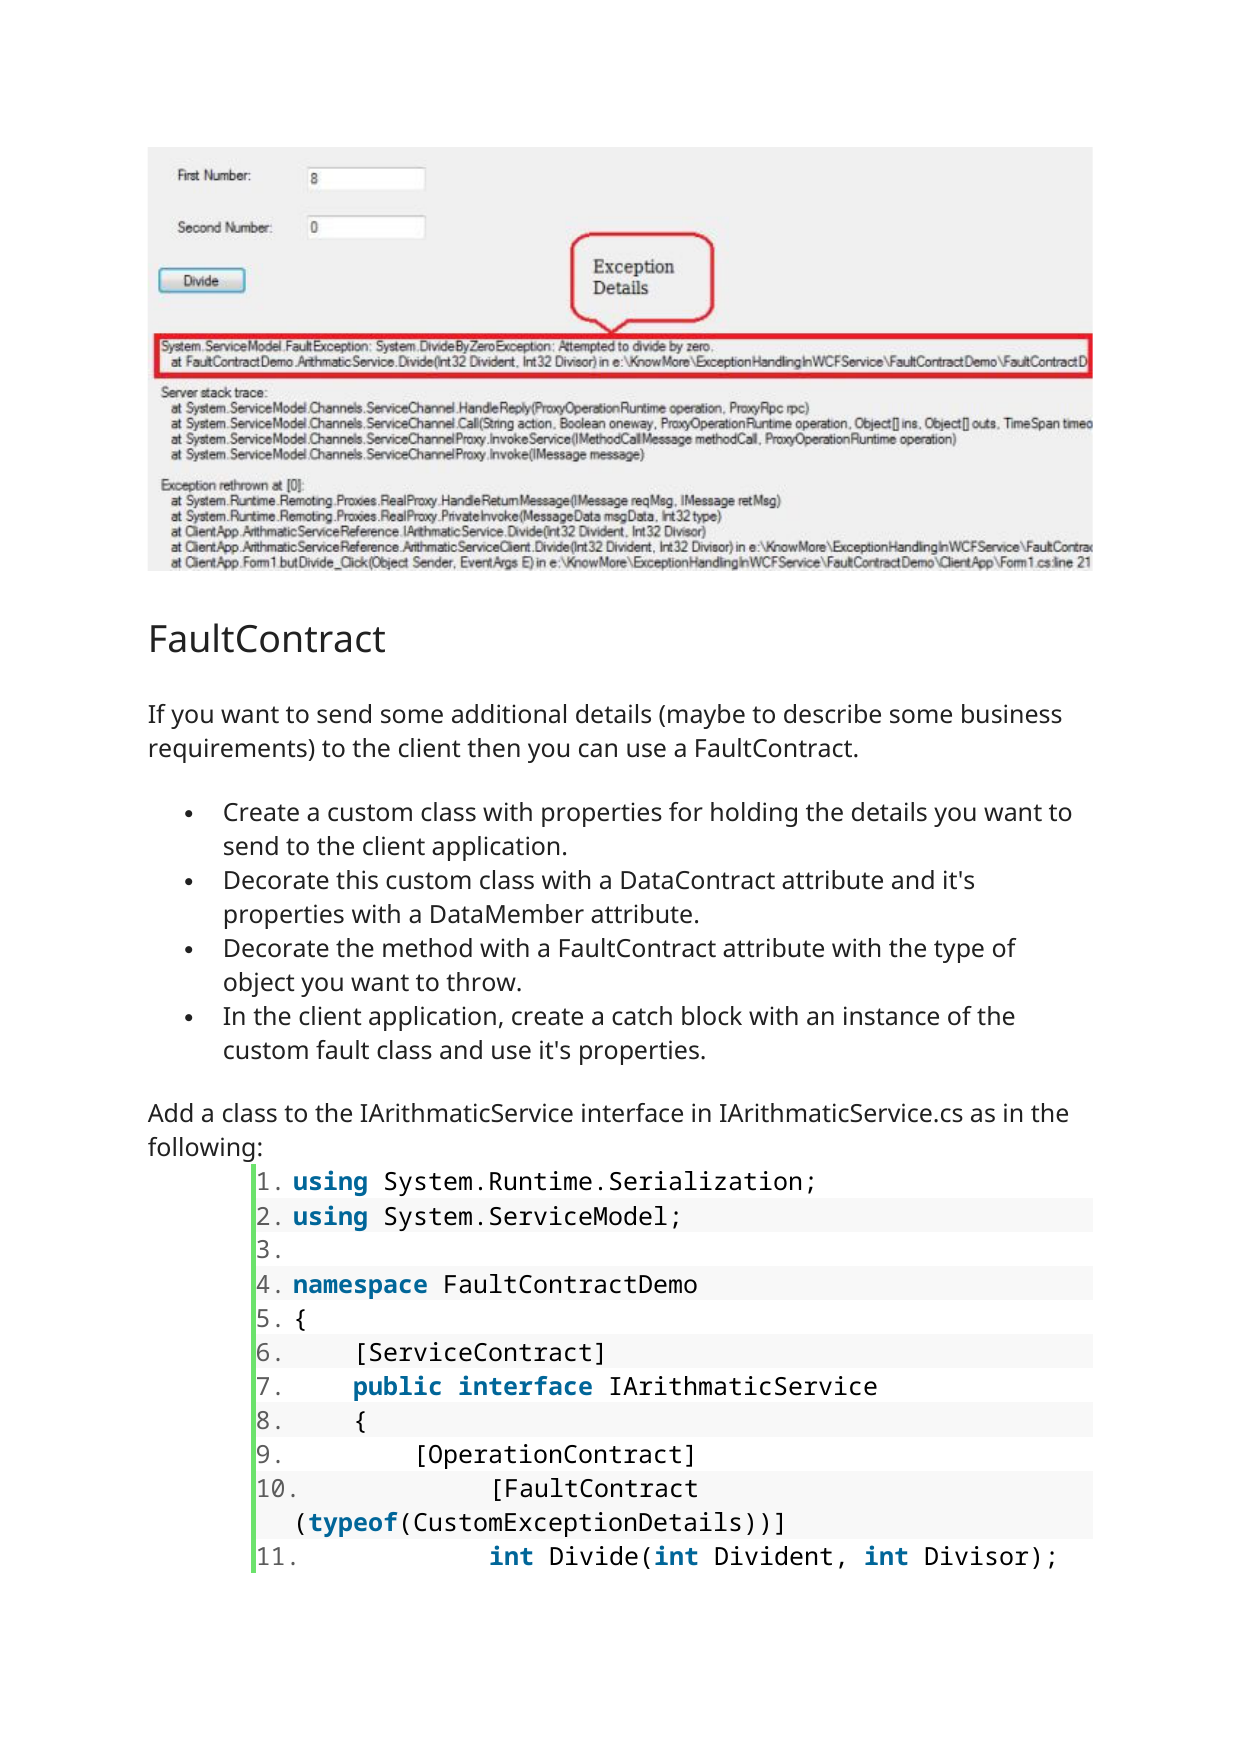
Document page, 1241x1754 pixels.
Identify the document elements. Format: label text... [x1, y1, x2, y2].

list int Divide(int Divident, int Divisor); [256, 1539, 1093, 1573]
list In the client application, create a catch block with an instance of the custom fault class and use it's properties. [185, 999, 1093, 1067]
text Add a class to the IArithmaticService interface in IArithmaticService.cs as in the following: [148, 1096, 1093, 1164]
picture [147, 147, 1093, 571]
text If you want to send some additional details (maybe to describe some business requirements) to the client then you can use a FaultContract. [148, 697, 1093, 765]
list { [256, 1300, 1093, 1334]
list namespace FaultContractDemo [256, 1266, 1093, 1300]
list public interface IArithmaticService [256, 1368, 1093, 1402]
list [FaultContract(typeof(CustomExceptionDetails))] [256, 1471, 1093, 1539]
text FaultContract [148, 612, 1093, 663]
list Decorate this custom class with a DataContract attribute and it's properties with a DataMember attribute. [185, 862, 1093, 931]
list [ServiceContract] [256, 1334, 1093, 1368]
list using System.ServiceModel; [256, 1198, 1093, 1232]
list using System.Runtime.Serialization; [256, 1164, 1093, 1198]
list { [256, 1402, 1093, 1437]
list [OperationContract] [256, 1437, 1093, 1471]
list Decorate the method with a FaultContract attribute with the type of object you want to throw. [185, 931, 1093, 999]
list Create a custom class with properties for holding the details you want to send to the client application. [185, 794, 1093, 862]
